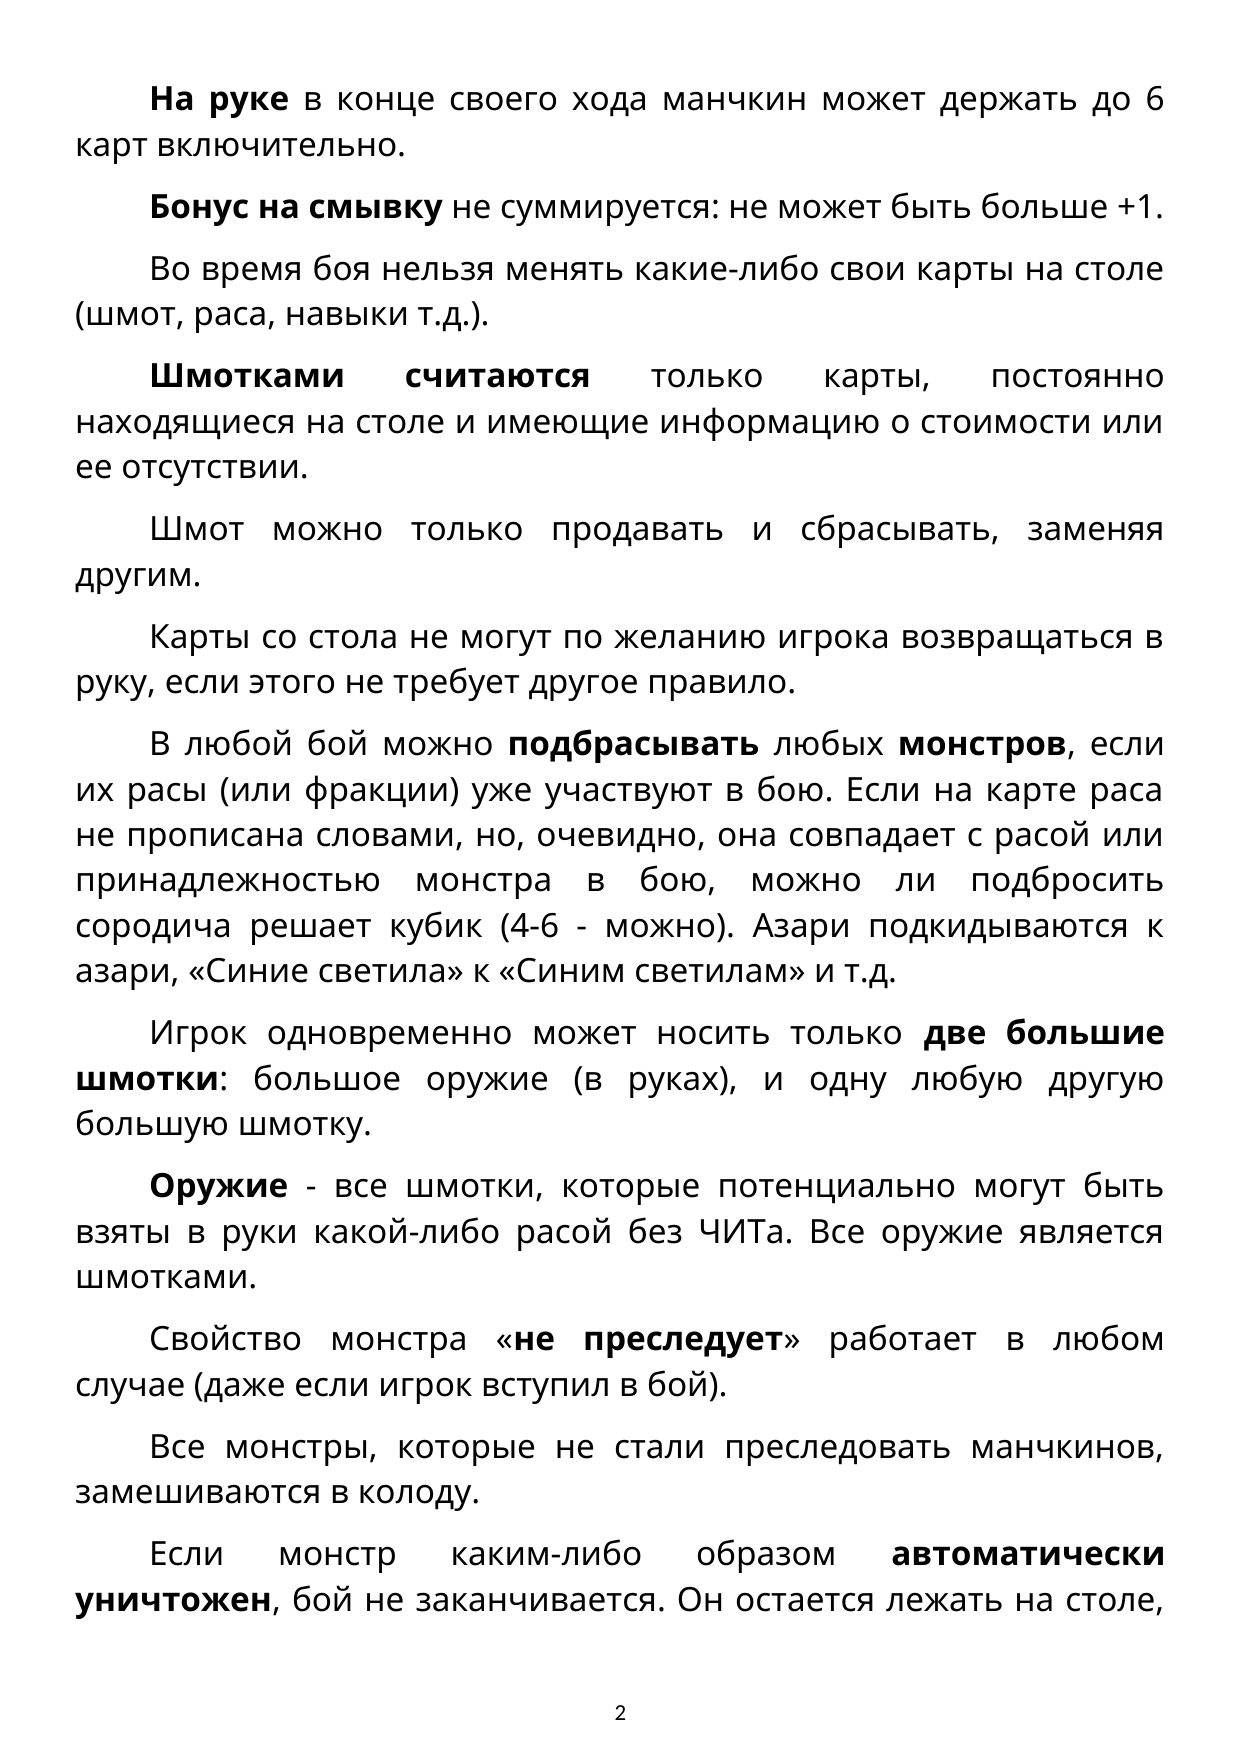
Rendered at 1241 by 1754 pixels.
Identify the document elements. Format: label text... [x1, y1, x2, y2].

text Игрок одновременно может носить только две большие шмотки: большое оружие (в руках), и одну любую другую большую шмотку. [75, 1009, 1165, 1145]
text Свойство монстра «не преследует» работает в любом случае (даже если игрок вступил в бой). [75, 1315, 1165, 1406]
text Оружие - все шмотки, которые потенциально могут быть взяты в руки какой-либо расой без ЧИТа. Все оружие является шмотками. [75, 1162, 1165, 1298]
text На руке в конце своего хода манчкин может держать до 6 карт включительно. [75, 75, 1165, 166]
text Бонус на смывку не суммируется: не может быть больше +1. [75, 182, 1165, 228]
text В любой бой можно подбрасывать любых монстров, если их расы (или фракции) уже участвуют в бою. Если на карте раса не прописана словами, но, очевидно, она совпадает с расой или принадлежностью монстра в бою, можно ли подбросить сородича решает кубик (4-6 - можно). Азари подкидываются к азари, «Синие светила» к «Синим светилам» и т.д. [75, 720, 1165, 992]
text Шмот можно только продавать и сбрасывать, заменяя другим. [75, 505, 1165, 596]
text Шмотками считаются только карты, постоянно находящиеся на столе и имеющие информацию о стоимости или ее отсутствии. [75, 352, 1165, 488]
text Во время боя нельзя менять какие-либо свои карты на столе (шмот, раса, навыки т.д.). [75, 244, 1165, 335]
text Карты со стола не могут по желанию игрока возвращаться в руку, если этого не требует другое правило. [75, 612, 1165, 703]
text Все монстры, которые не стали преследовать манчкинов, замешиваются в колоду. [75, 1422, 1165, 1513]
